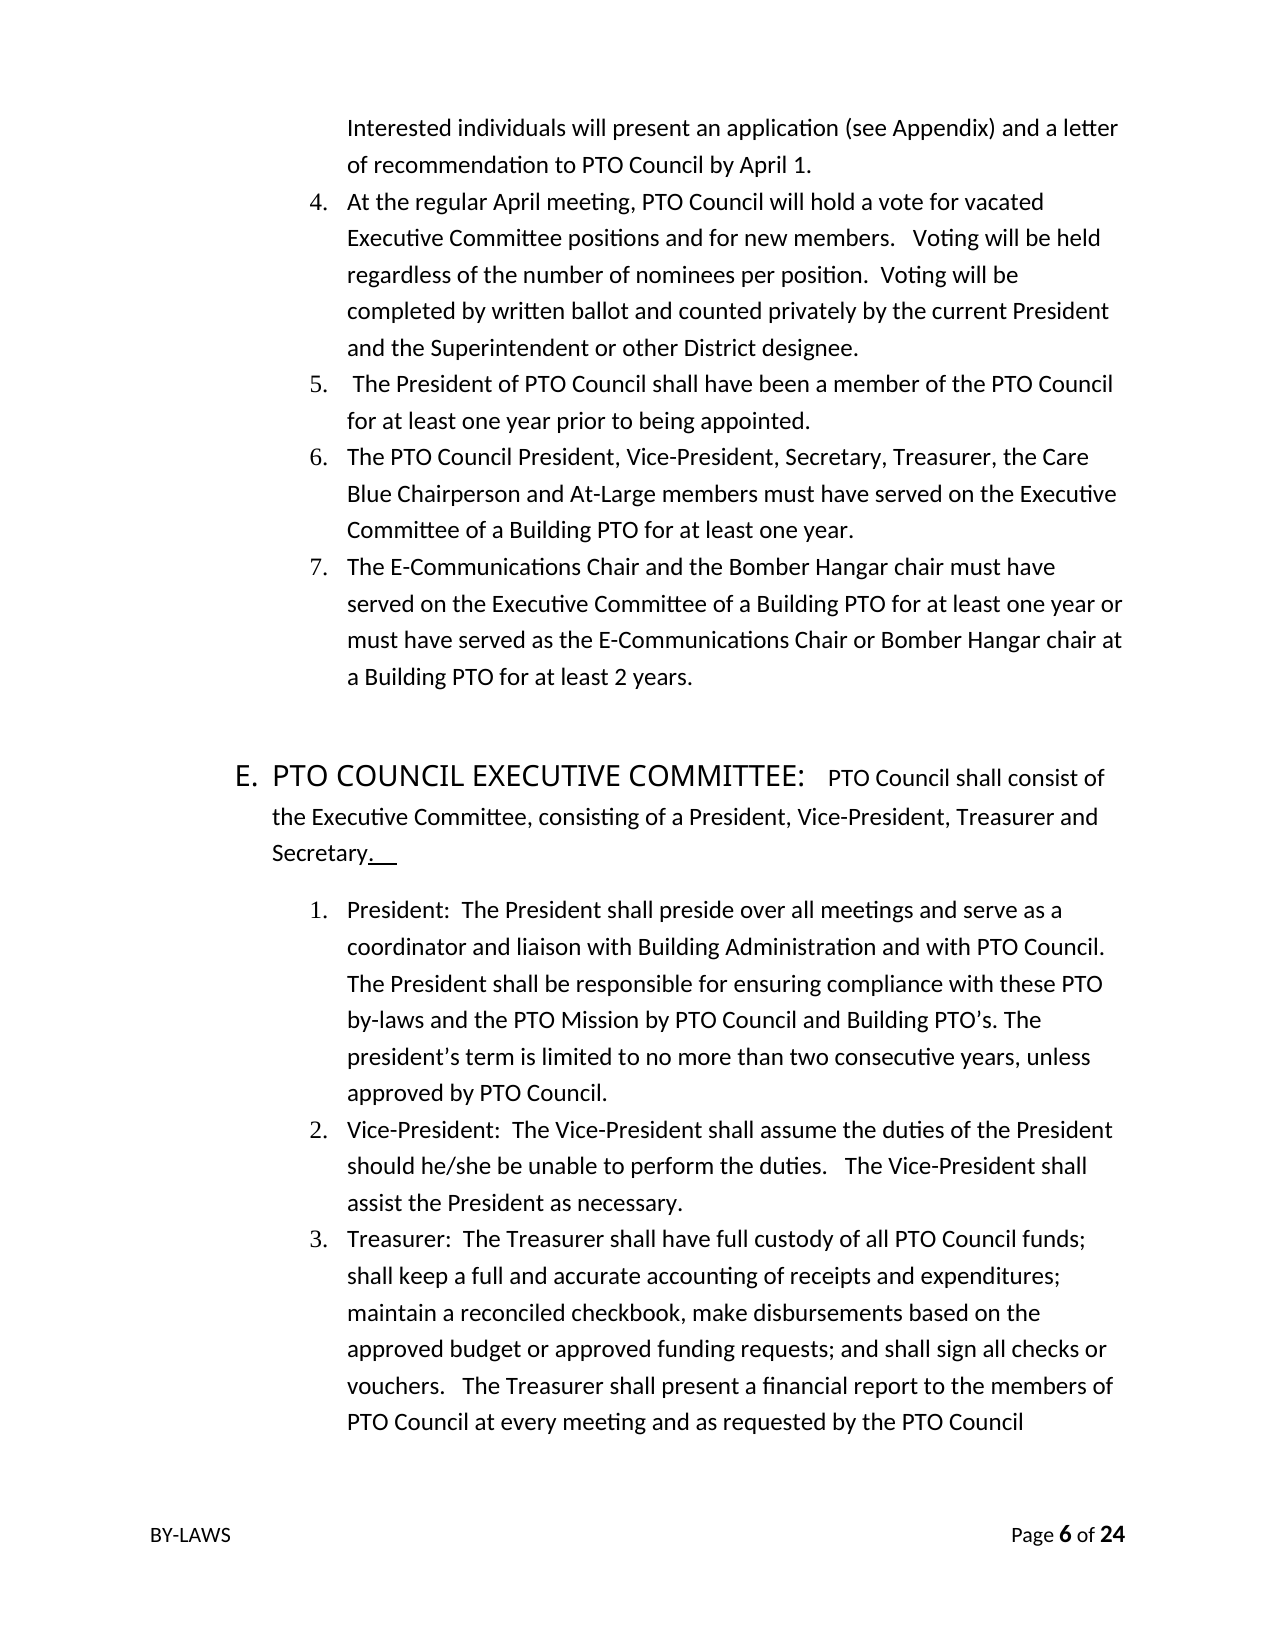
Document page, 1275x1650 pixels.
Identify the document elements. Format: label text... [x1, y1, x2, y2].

list The President of PTO Council shall have been a member of the PTO Council for at least one year prior to being appointed. [309, 368, 1125, 436]
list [309, 112, 1125, 179]
list President: The President shall preside over all meetings and serve as a coordinator and liaison with Building Administration and with PTO Council. The President shall be responsible for ensuring compliance with these PTO by-laws and the PTO Mission by PTO Council and Building PTO’s. The president’s term is limited to no more than two consecutive years, unless approved by PTO Council. [309, 894, 1125, 1108]
list At the regular April meeting, PTO Council will hold a vote for vacated Executive Committee positions and for new members. Voting will be held regardless of the number of nominees per position. Voting will be completed by written ballot and counted privately by the current President and the Superintendent or other District designee. [309, 186, 1125, 362]
list The E-Communications Chair and the Bomber Hangar chair must have served on the Executive Committee of a Building PTO for at least one year or must have served as the E-Communications Chair or Bomber Hangar chair at a Building PTO for at least 2 years. [309, 551, 1125, 691]
list Vice-President: The Vice-President shall assume the duties of the President should he/she be unable to perform the duties. The Vice-President shall assist the President as necessary. [309, 1114, 1125, 1218]
list The PTO Council President, Vice-President, Secretary, Treasurer, the Care Blue Chairperson and At-Large members must have served on the Executive Committee of a Building PTO for at least one year. [309, 442, 1125, 545]
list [309, 1224, 1125, 1437]
list PTO COUNCIL EXECUTIVE COMMITTEE: PTO Council shall consist of the Executive Committee, consisting of a President, Vice-President, Treasurer and Secretary. [234, 755, 1125, 868]
